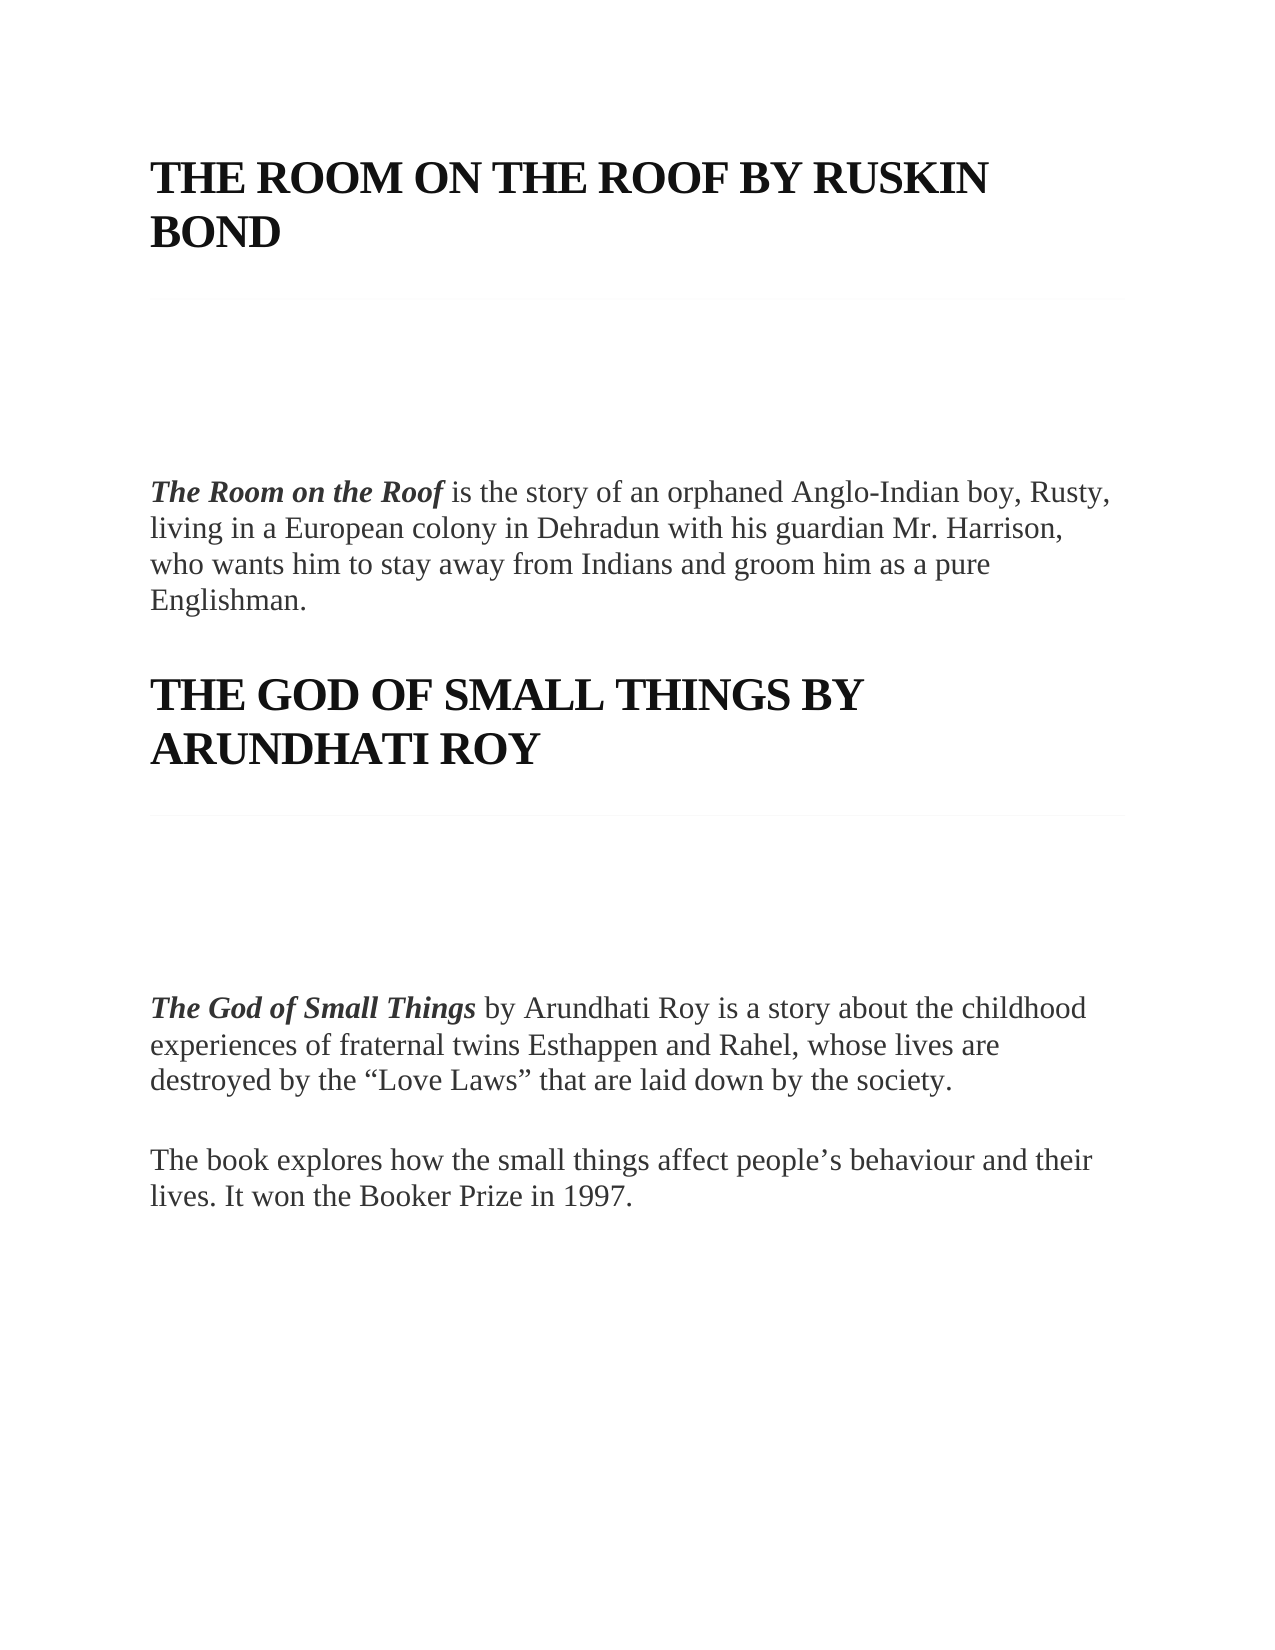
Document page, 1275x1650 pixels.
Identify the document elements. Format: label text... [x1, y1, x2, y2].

text The book explores how the small things affect people’s behaviour and their lives. It won the Booker Prize in 1997. [150, 1141, 1125, 1213]
text THE GOD OF SMALL THINGS BY ARUNDHATI ROY [150, 667, 1125, 774]
text THE ROOM ON THE ROOF BY RUSKIN BOND [150, 150, 1125, 258]
text The Room on the Roof is the story of an orphaned Anglo-Indian boy, Rusty, living in a European colony in Dehradun with his guardian Mr. Harrison, who wants him to stay away from Indians and groom him as a pure Englishman. [150, 473, 1125, 617]
text The God of Small Things by Arundhati Roy is a story about the childhood experiences of fraternal twins Esthappen and Rahel, whose lives are destroyed by the “Love Laws” that are laid down by the society. [150, 990, 1125, 1098]
